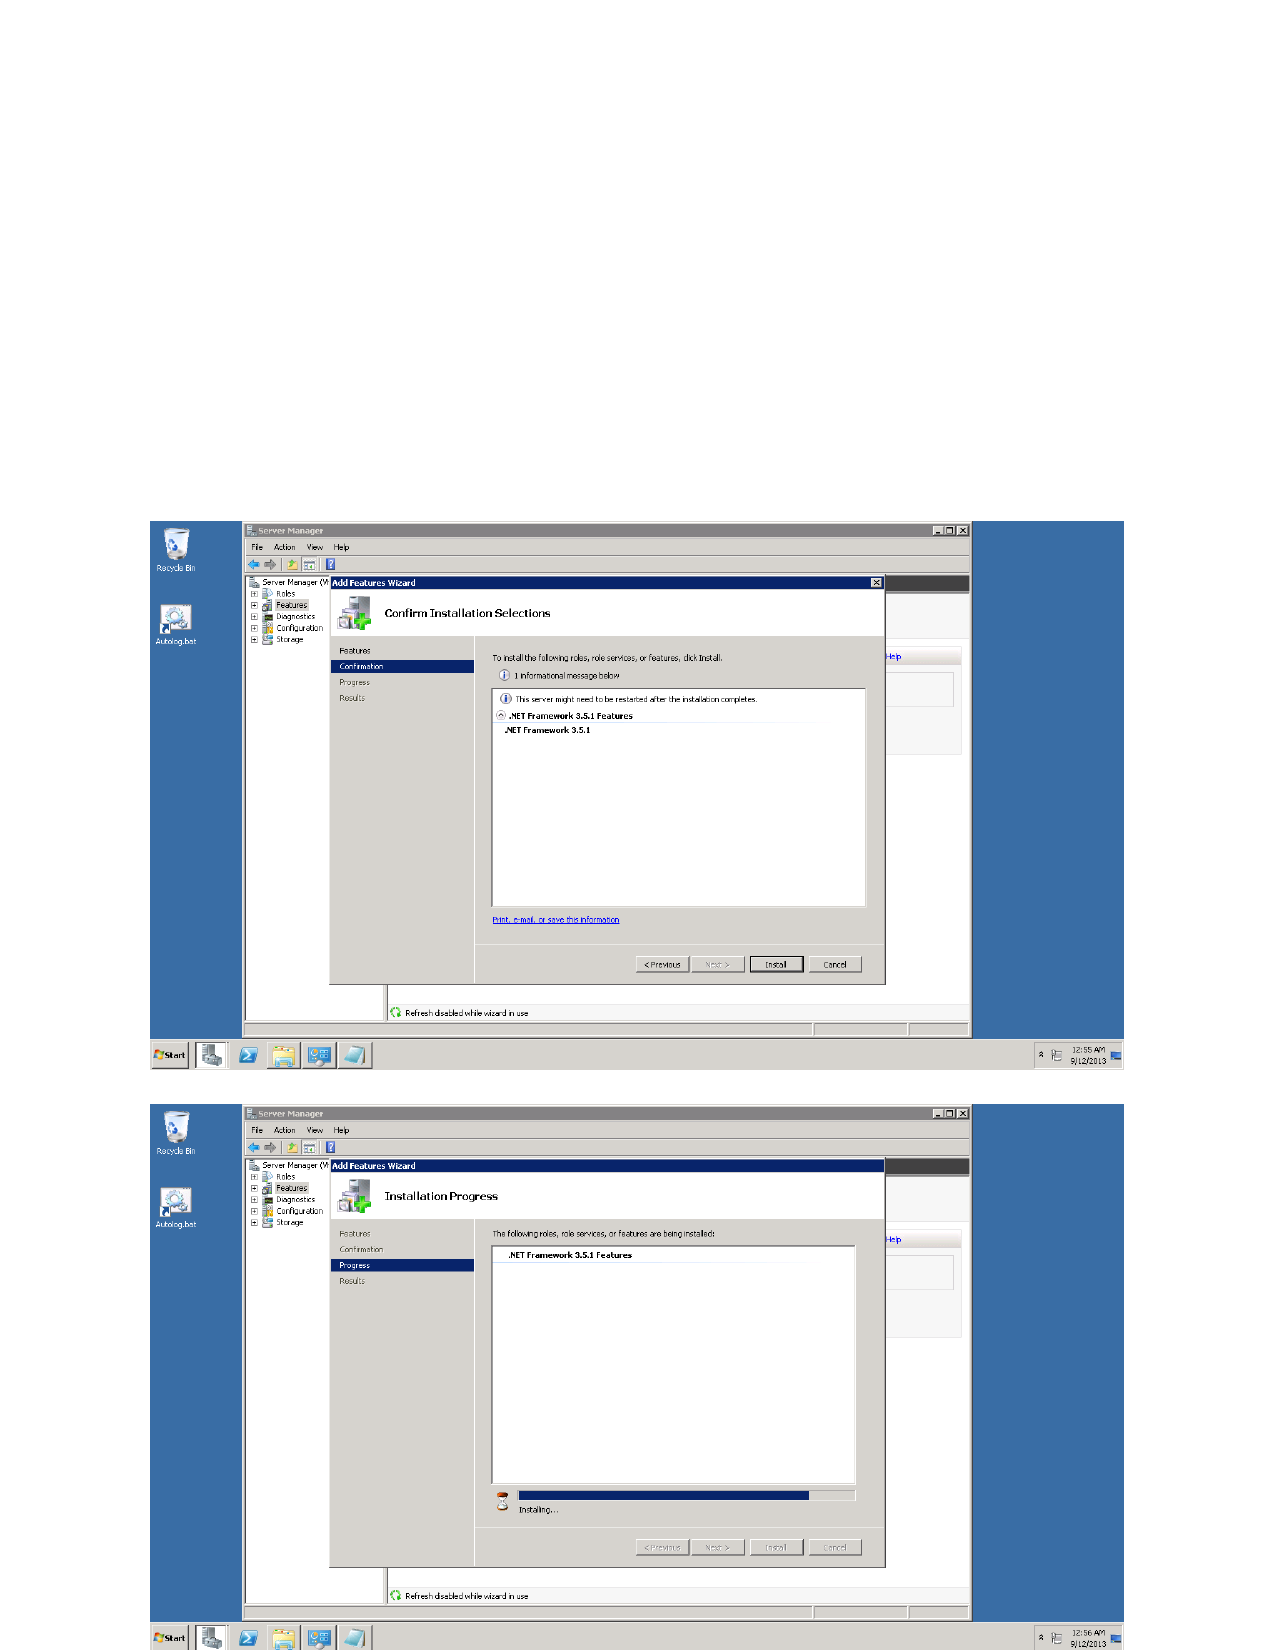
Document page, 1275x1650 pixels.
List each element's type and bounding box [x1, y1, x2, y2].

picture [150, 1104, 1124, 1650]
picture [150, 521, 1124, 1070]
